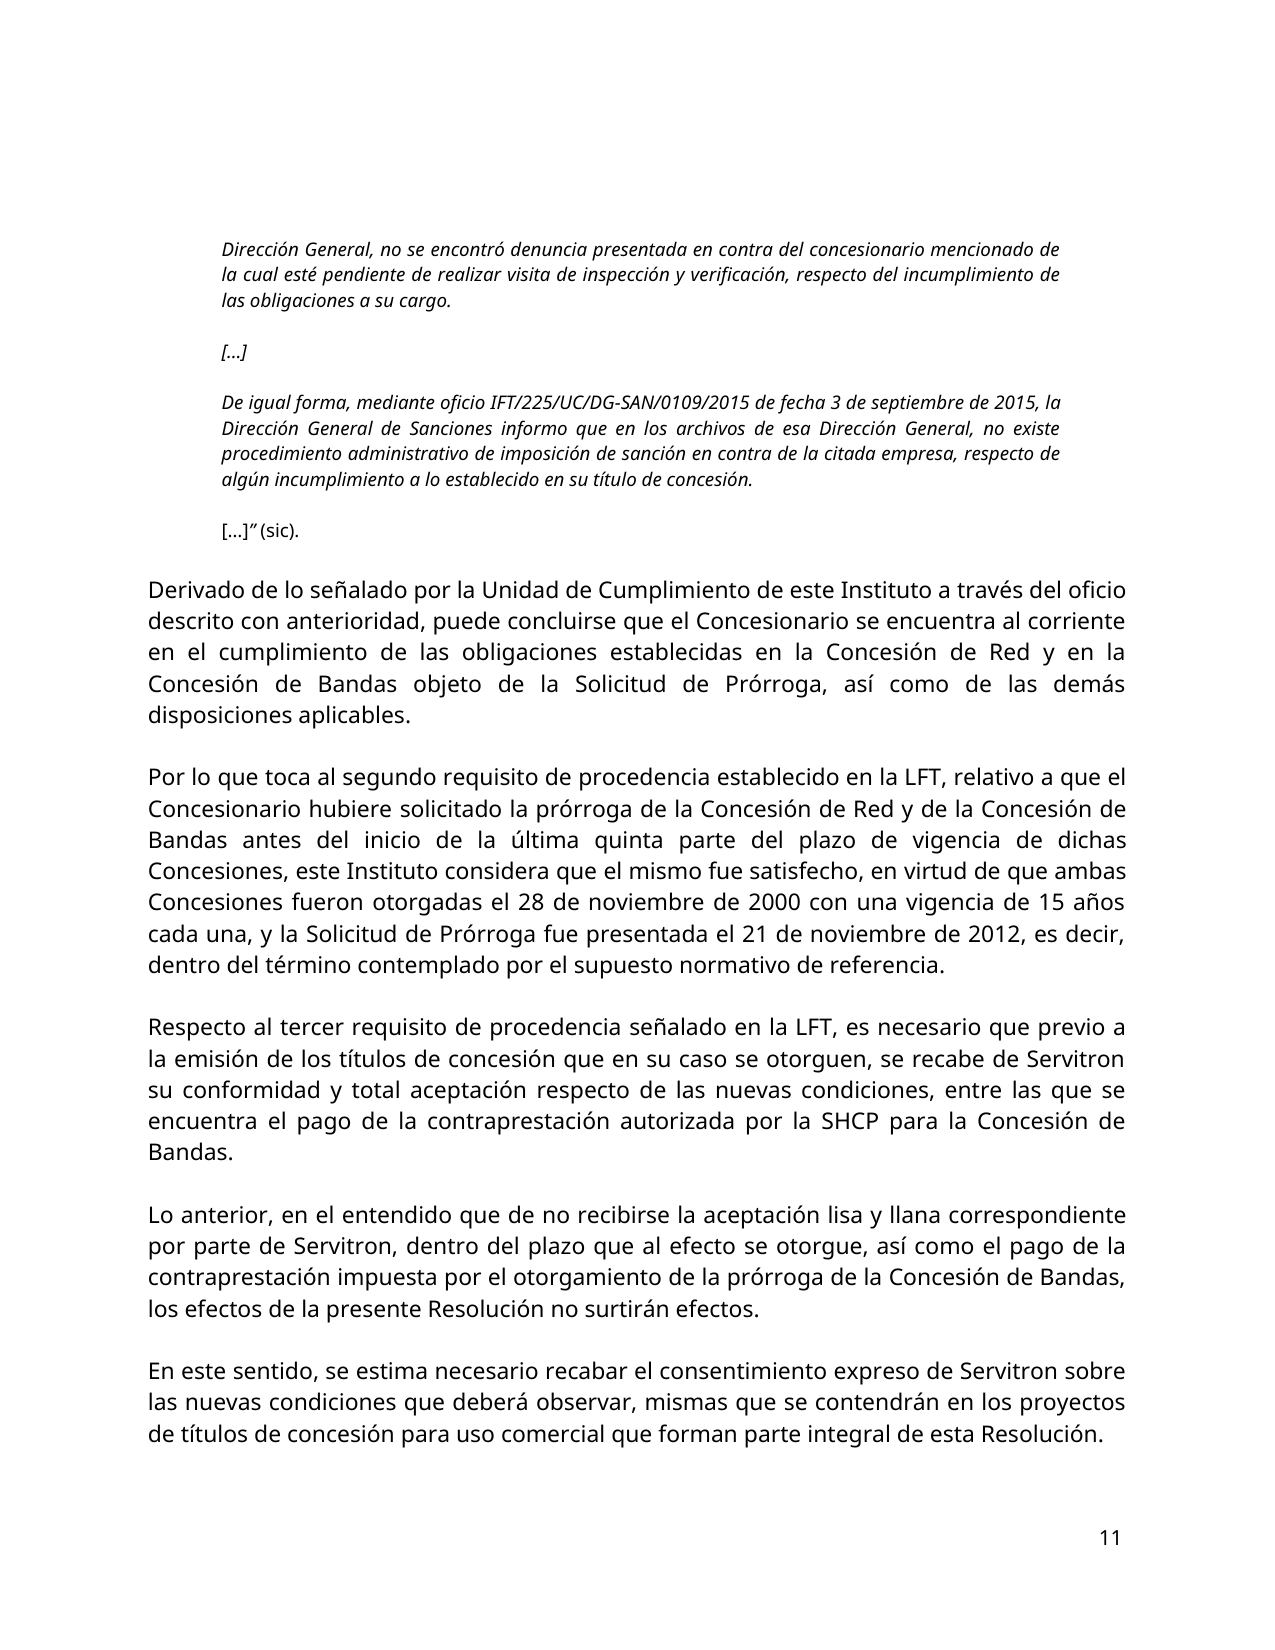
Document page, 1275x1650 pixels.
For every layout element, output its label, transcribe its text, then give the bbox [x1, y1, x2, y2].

text De igual forma, mediante oficio IFT/225/UC/DG-SAN/0109/2015 de fecha 3 de septiembre de 2015, la Dirección General de Sanciones informo que en los archivos de esa Dirección General, no existe procedimiento administrativo de imposición de sanción en contra de la citada empresa, respecto de algún incumplimiento a lo establecido en su título de concesión. [221, 389, 1063, 491]
text […] [221, 338, 1063, 364]
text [221, 236, 1063, 313]
text […]” (sic). [221, 517, 1063, 542]
text Lo anterior, en el entendido que de no recibirse la aceptación lisa y llana correspondiente por parte de Servitron, dentro del plazo que al efecto se otorgue, así como el pago de la contraprestación impuesta por el otorgamiento de la prórroga de la Concesión de Bandas, los efectos de la presente Resolución no surtirán efectos. [148, 1199, 1127, 1324]
text Por lo que toca al segundo requisito de procedencia establecido en la LFT, relativo a que el Concesionario hubiere solicitado la prórroga de la Concesión de Red y de la Concesión de Bandas antes del inicio de la última quinta parte del plazo de vigencia de dichas Concesiones, este Instituto considera que el mismo fue satisfecho, en virtud de que ambas Concesiones fueron otorgadas el 28 de noviembre de 2000 con una vigencia de 15 años cada una, y la Solicitud de Prórroga fue presentada el 21 de noviembre de 2012, es decir, dentro del término contemplado por el supuesto normativo de referencia. [148, 761, 1127, 980]
text Derivado de lo señalado por la Unidad de Cumplimiento de este Instituto a través del oficio descrito con anterioridad, puede concluirse que el Concesionario se encuentra al corriente en el cumplimiento de las obligaciones establecidas en la Concesión de Red y en la Concesión de Bandas objeto de la Solicitud de Prórroga, así como de las demás disposiciones aplicables. [148, 574, 1127, 730]
text En este sentido, se estima necesario recabar el consentimiento expreso de Servitron sobre las nuevas condiciones que deberá observar, mismas que se contendrán en los proyectos de títulos de concesión para uso comercial que forman parte integral de esta Resolución. [148, 1355, 1127, 1449]
text Respecto al tercer requisito de procedencia señalado en la LFT, es necesario que previo a la emisión de los títulos de concesión que en su caso se otorguen, se recabe de Servitron su conformidad y total aceptación respecto de las nuevas condiciones, entre las que se encuentra el pago de la contraprestación autorizada por la SHCP para la Concesión de Bandas. [148, 1011, 1127, 1167]
